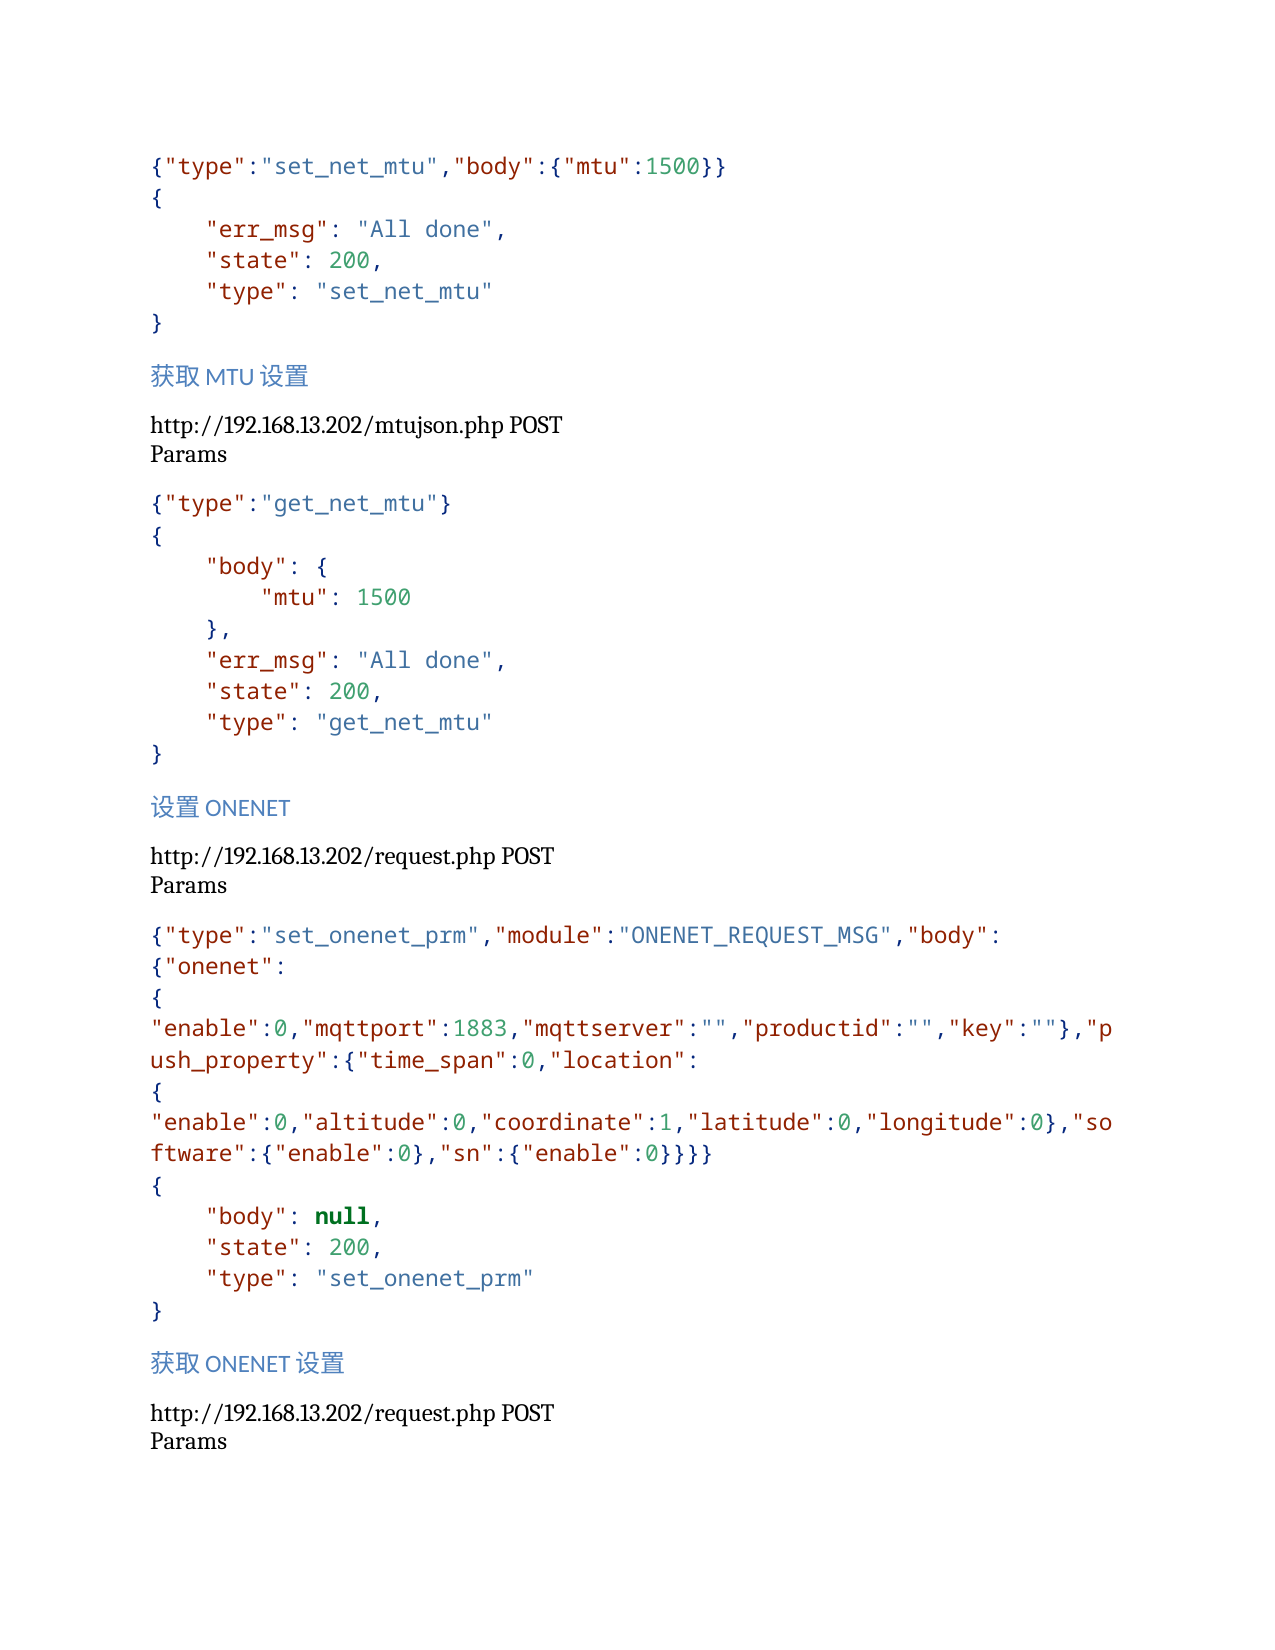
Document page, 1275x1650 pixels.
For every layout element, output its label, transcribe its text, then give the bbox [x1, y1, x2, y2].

text http://192.168.13.202/request.php POST Params [150, 842, 1125, 900]
subtitle 获取MTU设置 [150, 358, 1125, 392]
text {"type":"set_onenet_prm","module":"ONENET_REQUEST_MSG","body":{"onenet":{"enable":0,"mqttport":1883,"mqttserver":"","productid":"","key":""},"push_property":{"time_span":0,"location":{"enable":0,"altitude":0,"coordinate":1,"latitude":0,"longitude":0},"software":{"enable":0},"sn":{"enable":0}}}} { "body": null, "state": 200, "type": "set_onenet_prm" } [150, 918, 1125, 1325]
text {"type":"set_net_mtu","body":{"mtu":1500}} { "err_msg": "All done", "state": 200, "type": "set_net_mtu" } [150, 150, 1125, 337]
text {"type":"get_net_mtu"} { "body": { "mtu": 1500 }, "err_msg": "All done", "state": 200, "type": "get_net_mtu" } [150, 487, 1125, 769]
subtitle 获取ONENET设置 [150, 1346, 1125, 1380]
subtitle 设置ONENET [150, 789, 1125, 823]
text http://192.168.13.202/request.php POST Params [150, 1398, 1125, 1456]
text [150, 411, 1125, 469]
